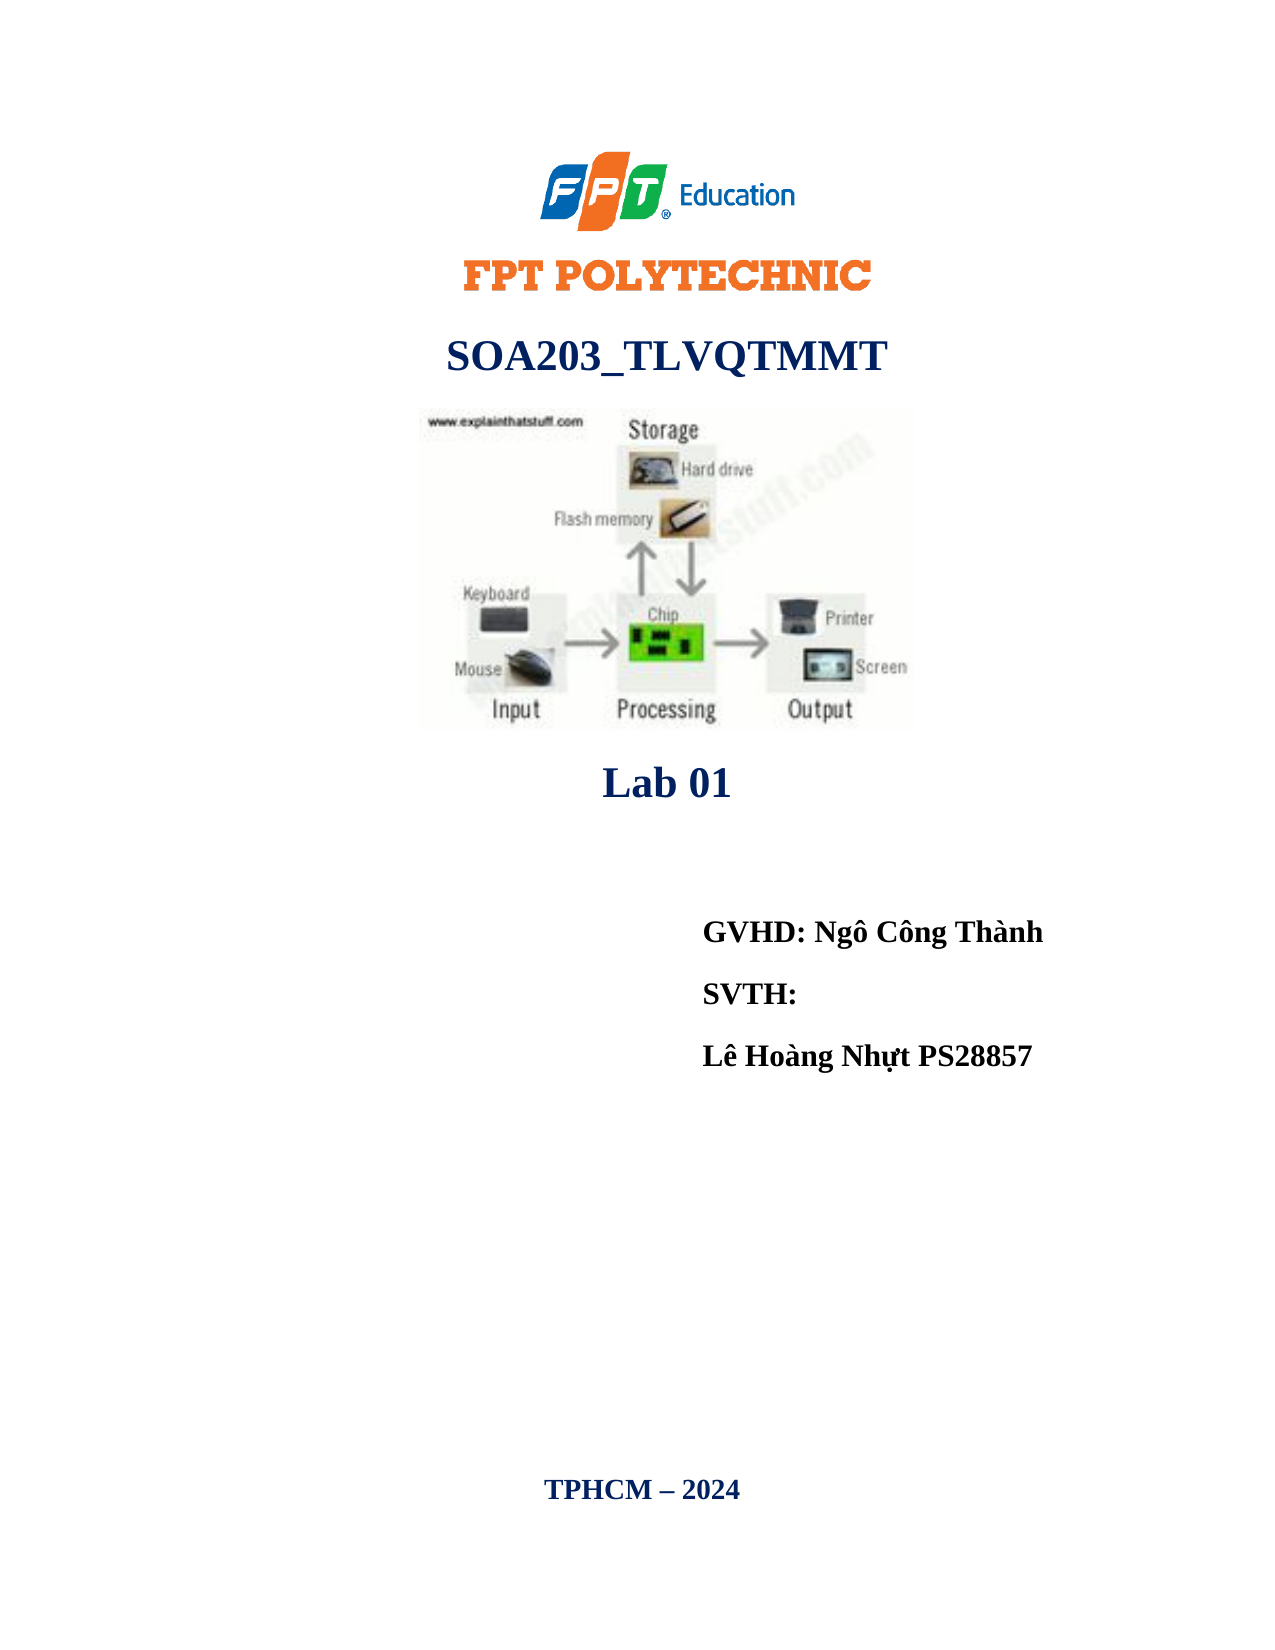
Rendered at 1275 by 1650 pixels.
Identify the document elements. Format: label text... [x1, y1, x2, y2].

picture [449, 138, 885, 304]
text TPHCM – 2024 [177, 1472, 1157, 1506]
text Lê Hoàng Nhựt PS28857 [702, 1038, 1157, 1073]
picture [418, 408, 916, 731]
text Lab 01 [177, 756, 1157, 806]
text SVTH: [702, 976, 1157, 1011]
text GVHD: Ngô Công Thành [702, 913, 1157, 949]
text SOA203_TLVQTMMT [177, 329, 1157, 380]
